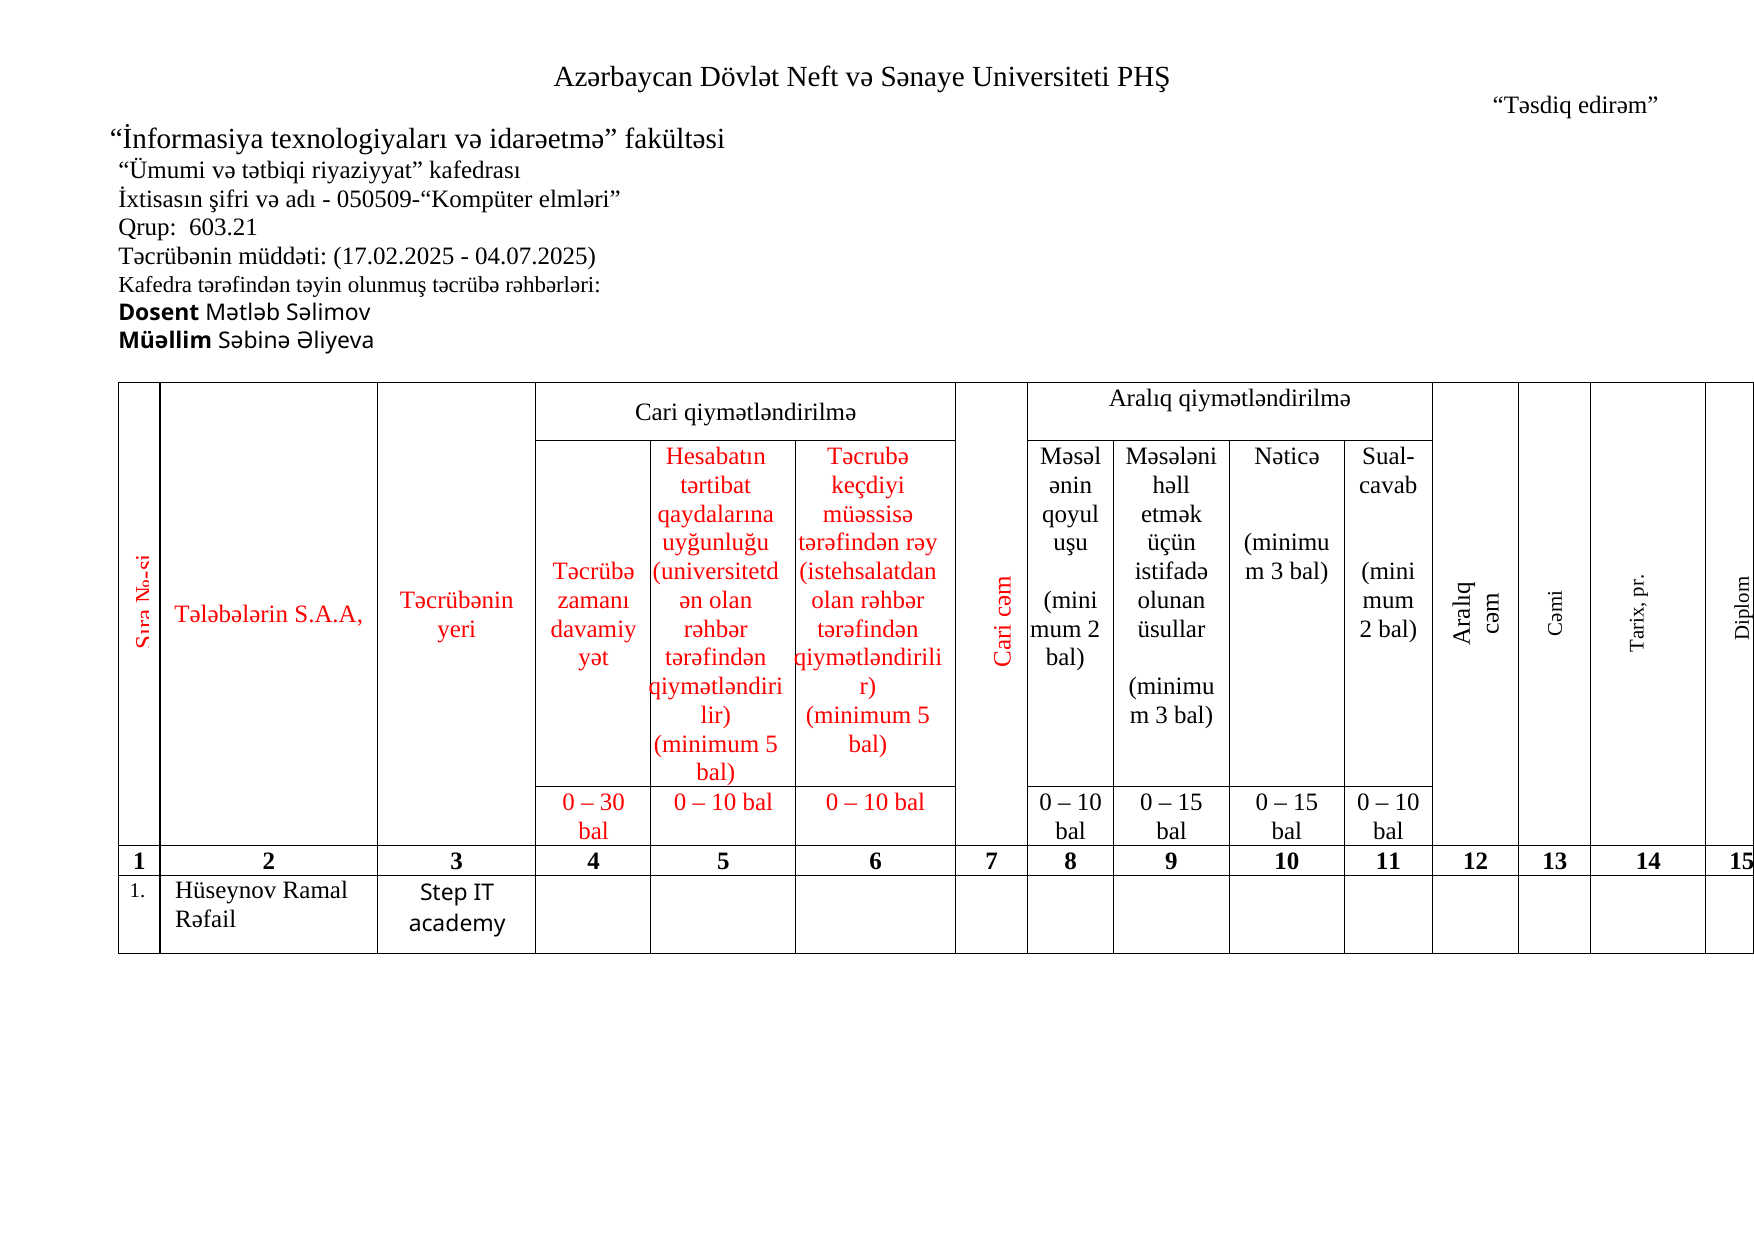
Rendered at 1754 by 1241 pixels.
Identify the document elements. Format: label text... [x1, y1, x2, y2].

table_cell 15 [1706, 846, 1753, 874]
table_cell Məsələni həll etmək üçün istifadə olunan üsullar (minimum 3 bal) [1114, 441, 1229, 786]
table_cell [1433, 876, 1518, 952]
table_cell 0 – 10 bal [1345, 787, 1432, 845]
table_cell 5 [651, 846, 795, 874]
table_cell 13 [1519, 846, 1590, 874]
table_cell 7 [956, 846, 1027, 874]
table_cell [119, 876, 159, 952]
table_header Diplom [1706, 383, 1753, 845]
table_cell [1028, 876, 1113, 952]
table_cell [1345, 876, 1432, 952]
table_cell 11 [1345, 846, 1432, 874]
table_cell 2 [161, 846, 377, 874]
table_header Aralıq cəm [1433, 383, 1518, 845]
table_cell 10 [1230, 846, 1344, 874]
text İxtisasın şifri və adı - 050509-“Kompüter elmləri” [118, 184, 1196, 212]
table_cell Məsələnin qoyuluşu (minimum 2 bal) [1028, 441, 1113, 786]
table_cell Hüseynov Ramal Rəfail [161, 876, 377, 952]
table_cell 0 – 10 bal [796, 787, 955, 845]
table_cell Təcrübə zamanı davamiyyət [536, 441, 650, 786]
table_cell 4 [536, 846, 650, 874]
text Dosent Mətləb Səlimov [106, 298, 1620, 326]
text Kafedra tərəfindən təyin olunmuş təcrübə rəhbərləri: [106, 270, 1620, 298]
table_cell Sual-cavab (minimum 2 bal) [1345, 441, 1432, 786]
table_cell Step IT academy [378, 876, 535, 952]
table_cell [796, 876, 955, 952]
table_cell Nəticə (minimum 3 bal) [1230, 441, 1344, 786]
text Qrup: 603.21 [118, 212, 1196, 241]
table_cell [1114, 876, 1229, 952]
table_cell 0 – 15 bal [1230, 787, 1344, 845]
table_header Cəmi [1519, 383, 1590, 845]
table_cell [956, 876, 1027, 952]
text Müəllim Səbinə Əliyeva [106, 326, 1620, 354]
table_header Tələbələrin S.A.A, [161, 383, 377, 845]
table_cell Hesabatın tərtibat qaydalarına uyğunluğu (universitetdən olan rəhbər tərəfindən qiymətləndirilir) (minimum 5 bal) [651, 441, 795, 786]
table_cell 0 – 15 bal [1114, 787, 1229, 845]
table_cell [536, 876, 650, 952]
table_cell [1706, 876, 1753, 952]
table_cell 6 [796, 846, 955, 874]
table_cell [1230, 876, 1344, 952]
table_cell [1519, 876, 1590, 952]
table_cell 9 [1114, 846, 1229, 874]
text Azərbaycan Dövlət Neft və Sənaye Universiteti PHŞ [103, 59, 1621, 93]
table_cell Təcrubə keçdiyi müəssisə tərəfindən rəy (istehsalatdan olan rəhbər tərəfindən qiymətləndirilir) (minimum 5 bal) [796, 441, 955, 786]
table_header Cari qiymətləndirilmə [536, 383, 955, 440]
table_cell 14 [1591, 846, 1705, 874]
table_cell 0 – 10 bal [651, 787, 795, 845]
table_header Sıra №-si [119, 383, 159, 845]
table_cell 0 – 30 bal [536, 787, 650, 845]
table_cell 1 [119, 846, 159, 874]
table_cell 3 [378, 846, 535, 874]
table_header Təcrübənin yeri [378, 383, 535, 845]
table_header Aralıq qiymətləndirilmə [1028, 383, 1432, 440]
table_cell 0 – 10 bal [1028, 787, 1113, 845]
text “Ümumi və tətbiqi riyaziyyat” kafedrası [118, 155, 1196, 184]
text “İnformasiya texnologiyaları və idarəetmə” fakültəsi [103, 121, 1196, 155]
table_cell [651, 876, 795, 952]
table_header Cari cəm [956, 383, 1027, 845]
text Təcrübənin müddəti: (17.02.2025 - 04.07.2025) [118, 241, 1196, 270]
table_cell [1591, 876, 1705, 952]
table_cell 8 [1028, 846, 1113, 874]
table_header Tarix, pr. [1591, 383, 1705, 845]
table_cell 12 [1433, 846, 1518, 874]
